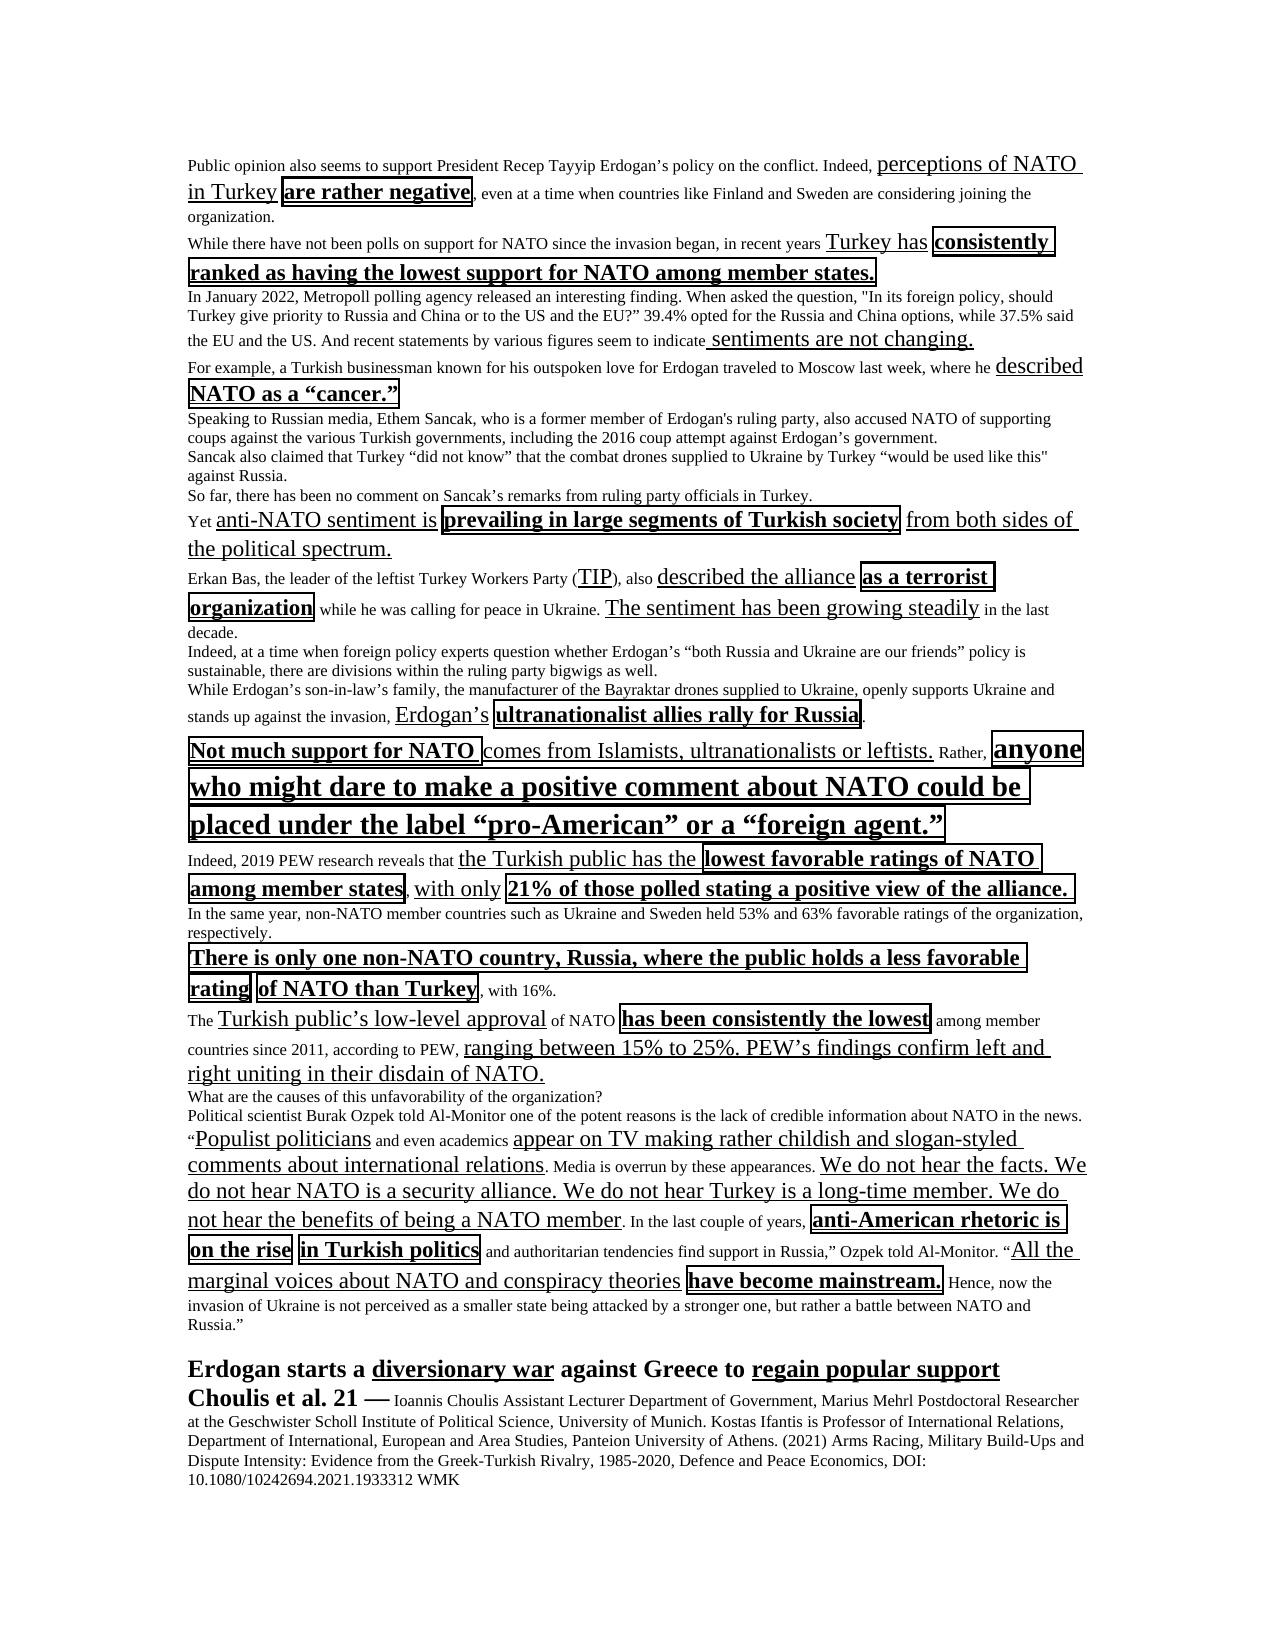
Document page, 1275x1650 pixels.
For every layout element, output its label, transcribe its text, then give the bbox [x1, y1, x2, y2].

text Sancak also claimed that Turkey “did not know” that the combat drones supplied to Ukraine by Turkey “would be used like this" against Russia. [187, 447, 1087, 485]
subtitle Erdogan starts a diversionary war against Greece to regain popular support [187, 1354, 1087, 1383]
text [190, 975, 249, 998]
text What are the causes of this unfavorability of the organization? [187, 1086, 1087, 1106]
text Public opinion also seems to support President Recep Tayyip Erdogan’s policy on the conflict. Indeed, perceptions of NATO in Turkey are rather negative, even at a time when countries like Finland and Sweden are considering joining the organization. [187, 150, 1087, 226]
text Erkan Bas, the leader of the leftist Turkey Workers Party (TIP), also described the alliance as a terrorist organization while he was calling for peace in Ukraine. The sentiment has been growing steadily in the last decade. [187, 561, 1087, 642]
text The Turkish public’s low-level approval of NATO has been consistently the lowest among member countries since 2011, according to PEW, ranging between 15% to 25%. PEW’s findings confirm left and right uniting in their disdain of NATO. [187, 1003, 1087, 1086]
text While Erdogan’s son-in-law’s family, the manufacturer of the Bayraktar drones supplied to Ukraine, openly supports Ukraine and stands up against the invasion, Erdogan’s ultranationalist allies rally for Russia. [187, 680, 1087, 729]
text Indeed, 2019 PEW research reveals that the Turkish public has the lowest favorable ratings of NATO among member states, with only 21% of those polled stating a positive view of the alliance. In the same year, non-NATO member countries such as Ukraine and Sweden held 53% and 63% favorable ratings of the organization, respectively. [187, 843, 1087, 942]
text For example, a Turkish businessman known for his outspoken love for Erdogan traveled to Moscow last week, where he described NATO as a “cancer.” [187, 352, 1087, 409]
text In January 2022, Metropoll polling agency released an interesting finding. When asked the question, "In its foreign policy, should Turkey give priority to Russia and China or to the US and the EU?” 39.4% opted for the Russia and China options, while 37.5% said the EU and the US. And recent statements by various figures seem to indicate sentiments are not changing. [187, 287, 1087, 352]
text Choulis et al. 21 — Ioannis Choulis Assistant Lecturer Department of Government, Marius Mehrl Postdoctoral Researcher at the Geschwister Scholl Institute of Political Science, University of Munich. Kostas Ifantis is Professor of International Relations, Department of International, European and Area Studies, Panteion University of Athens. (2021) Arms Racing, Military Build-Ups and Dispute Intensity: Evidence from the Greek-Turkish Rivalry, 1985-2020, Defence and Peace Economics, DOI: 10.1080/10242694.2021.1933312 WMK [187, 1383, 1087, 1489]
text Not much support for NATO comes from Islamists, ultranationalists or leftists. Rather, anyone who might dare to make a positive comment about NATO could be placed under the label “pro-American” or a “foreign agent.” [946, 729, 1087, 843]
text “Populist politicians and even academics appear on TV making rather childish and slogan-styled comments about international relations. Media is overrun by these appearances. We do not hear the facts. We do not hear NATO is a security alliance. We do not hear Turkey is a long-time member. We do not hear the benefits of being a NATO member. In the last couple of years, anti-American rhetoric is on the rise in Turkish politics and authoritarian tendencies find support in Russia,” Ozpek told Al-Monitor. “All the marginal voices about NATO and conspiracy theories have become mainstream. Hence, now the invasion of Ukraine is not perceived as a smaller state being attacked by a stronger one, but rather a battle between NATO and Russia.” [187, 1125, 1087, 1334]
text Political scientist Burak Ozpek told Al-Monitor one of the potent reasons is the lack of credible information about NATO in the news. [187, 1106, 1087, 1125]
text Not much support for NATO comes from Islamists, ultranationalists or leftists. Rather, anyone who might dare to make a positive comment about NATO could be placed under the label “pro-American” or a “foreign agent.” [190, 769, 1029, 798]
text While there have not been polls on support for NATO since the invasion began, in recent years Turkey has consistently ranked as having the lowest support for NATO among member states. [187, 226, 1087, 287]
text Not much support for NATO comes from Islamists, ultranationalists or leftists. Rather, anyone who might dare to make a positive comment about NATO could be placed under the label “pro-American” or a “foreign agent.” [190, 807, 944, 836]
text Indeed, at a time when foreign policy experts question whether Erdogan’s “both Russia and Ukraine are our friends” policy is sustainable, there are divisions within the ruling party bigwigs as well. [187, 642, 1087, 680]
text Yet anti-NATO sentiment is prevailing in large segments of Turkish society from both sides of the political spectrum. [187, 504, 1087, 561]
text Speaking to Russian media, Ethem Sancak, who is a former member of Erdogan's ruling party, also accused NATO of supporting coups against the various Turkish governments, including the 2016 coup attempt against Erdogan’s government. [187, 409, 1087, 447]
text Not much support for NATO comes from Islamists, ultranationalists or leftists. Rather, anyone who might dare to make a positive comment about NATO could be placed under the label “pro-American” or a “foreign agent.” [187, 729, 1083, 767]
text So far, there has been no comment on Sancak’s remarks from ruling party officials in Turkey. [187, 485, 1087, 504]
text There is only one non-NATO country, Russia, where the public holds a less favorable rating of NATO than Turkey, with 16%. [190, 944, 1026, 967]
text There is only one non-NATO country, Russia, where the public holds a less favorable rating of NATO than Turkey, with 16%. [479, 942, 1087, 1003]
